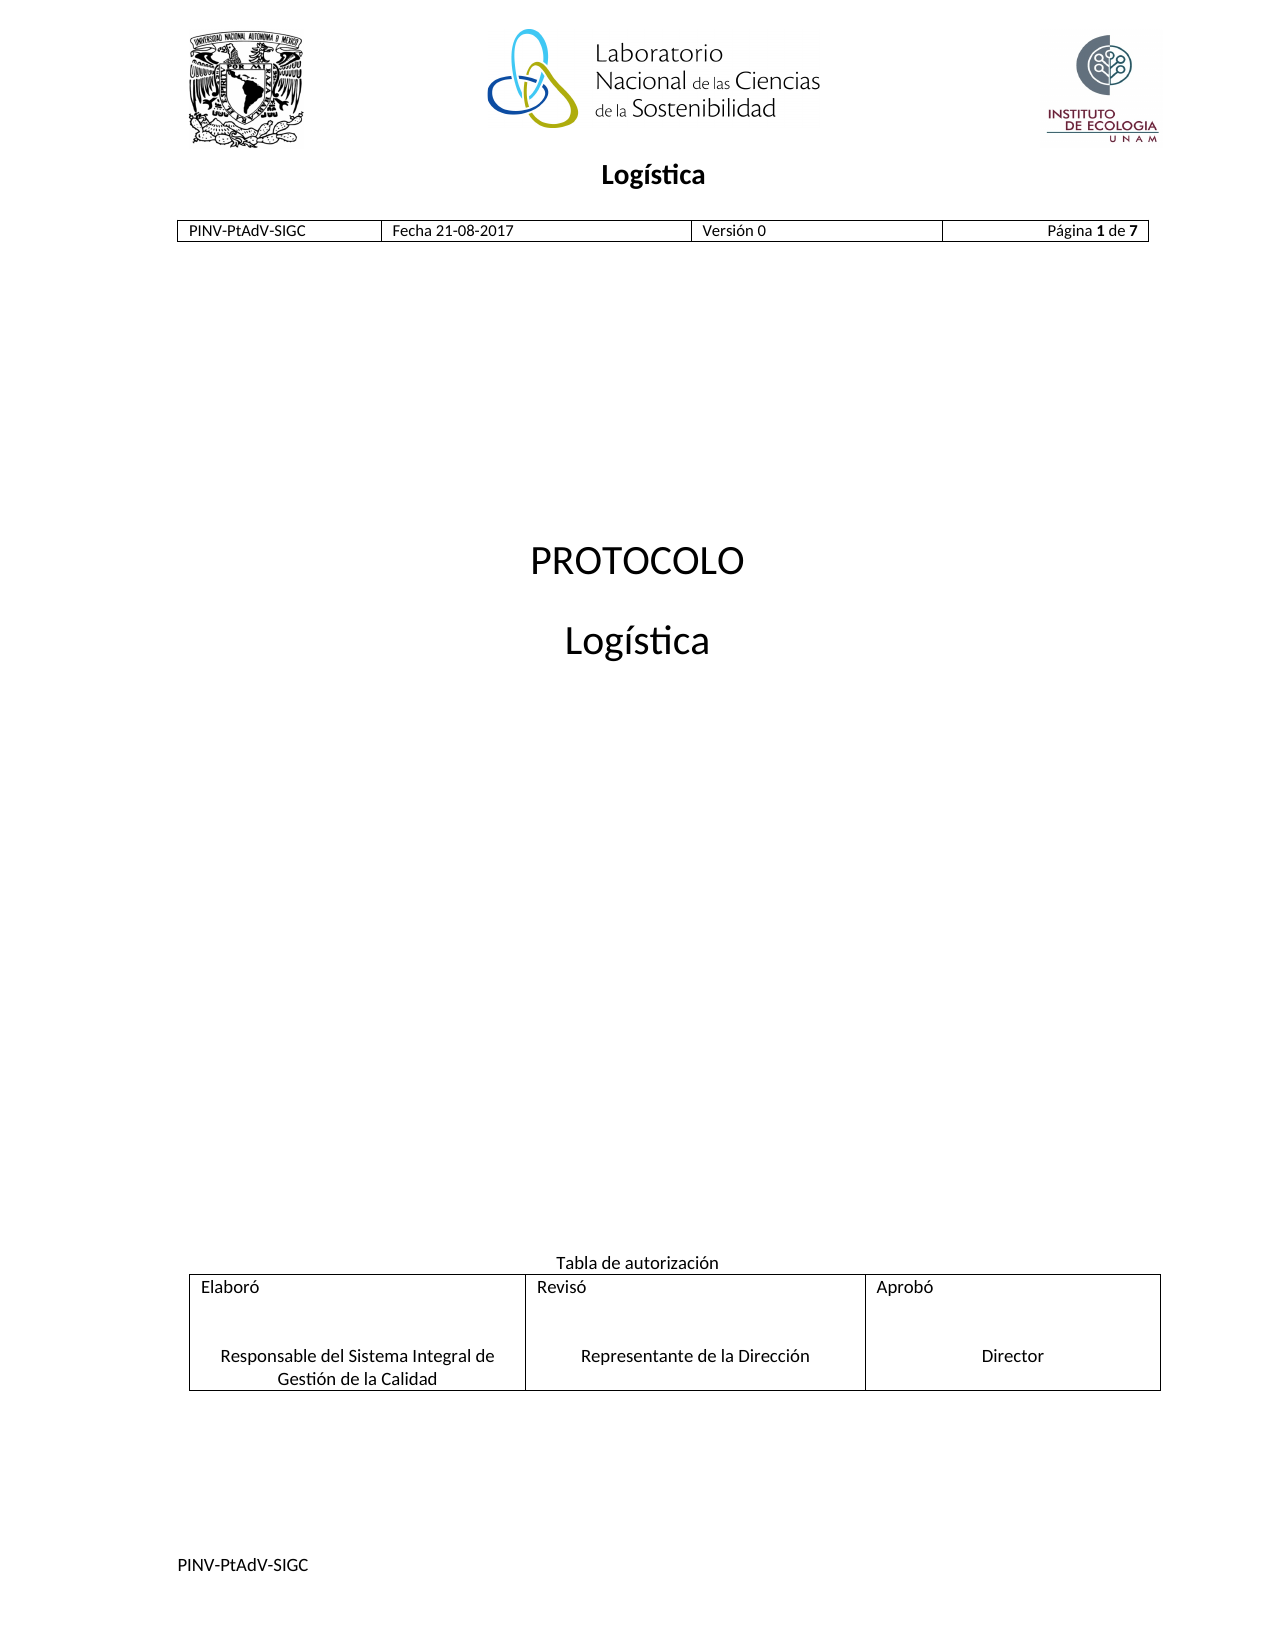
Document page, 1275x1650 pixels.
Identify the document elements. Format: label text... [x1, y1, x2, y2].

text PROTOCOLO [177, 534, 1098, 585]
table_header Revisó Representante de la Dirección [526, 1275, 865, 1390]
table_header Elaboró Responsable del Sistema Integral de Gestión de la Calidad [190, 1275, 525, 1390]
table_header Aprobó Director [866, 1275, 1160, 1390]
text Tabla de autorización [177, 1251, 1098, 1274]
picture [487, 29, 820, 128]
text Logística [177, 614, 1098, 664]
picture [188, 29, 304, 149]
picture [1040, 29, 1163, 148]
